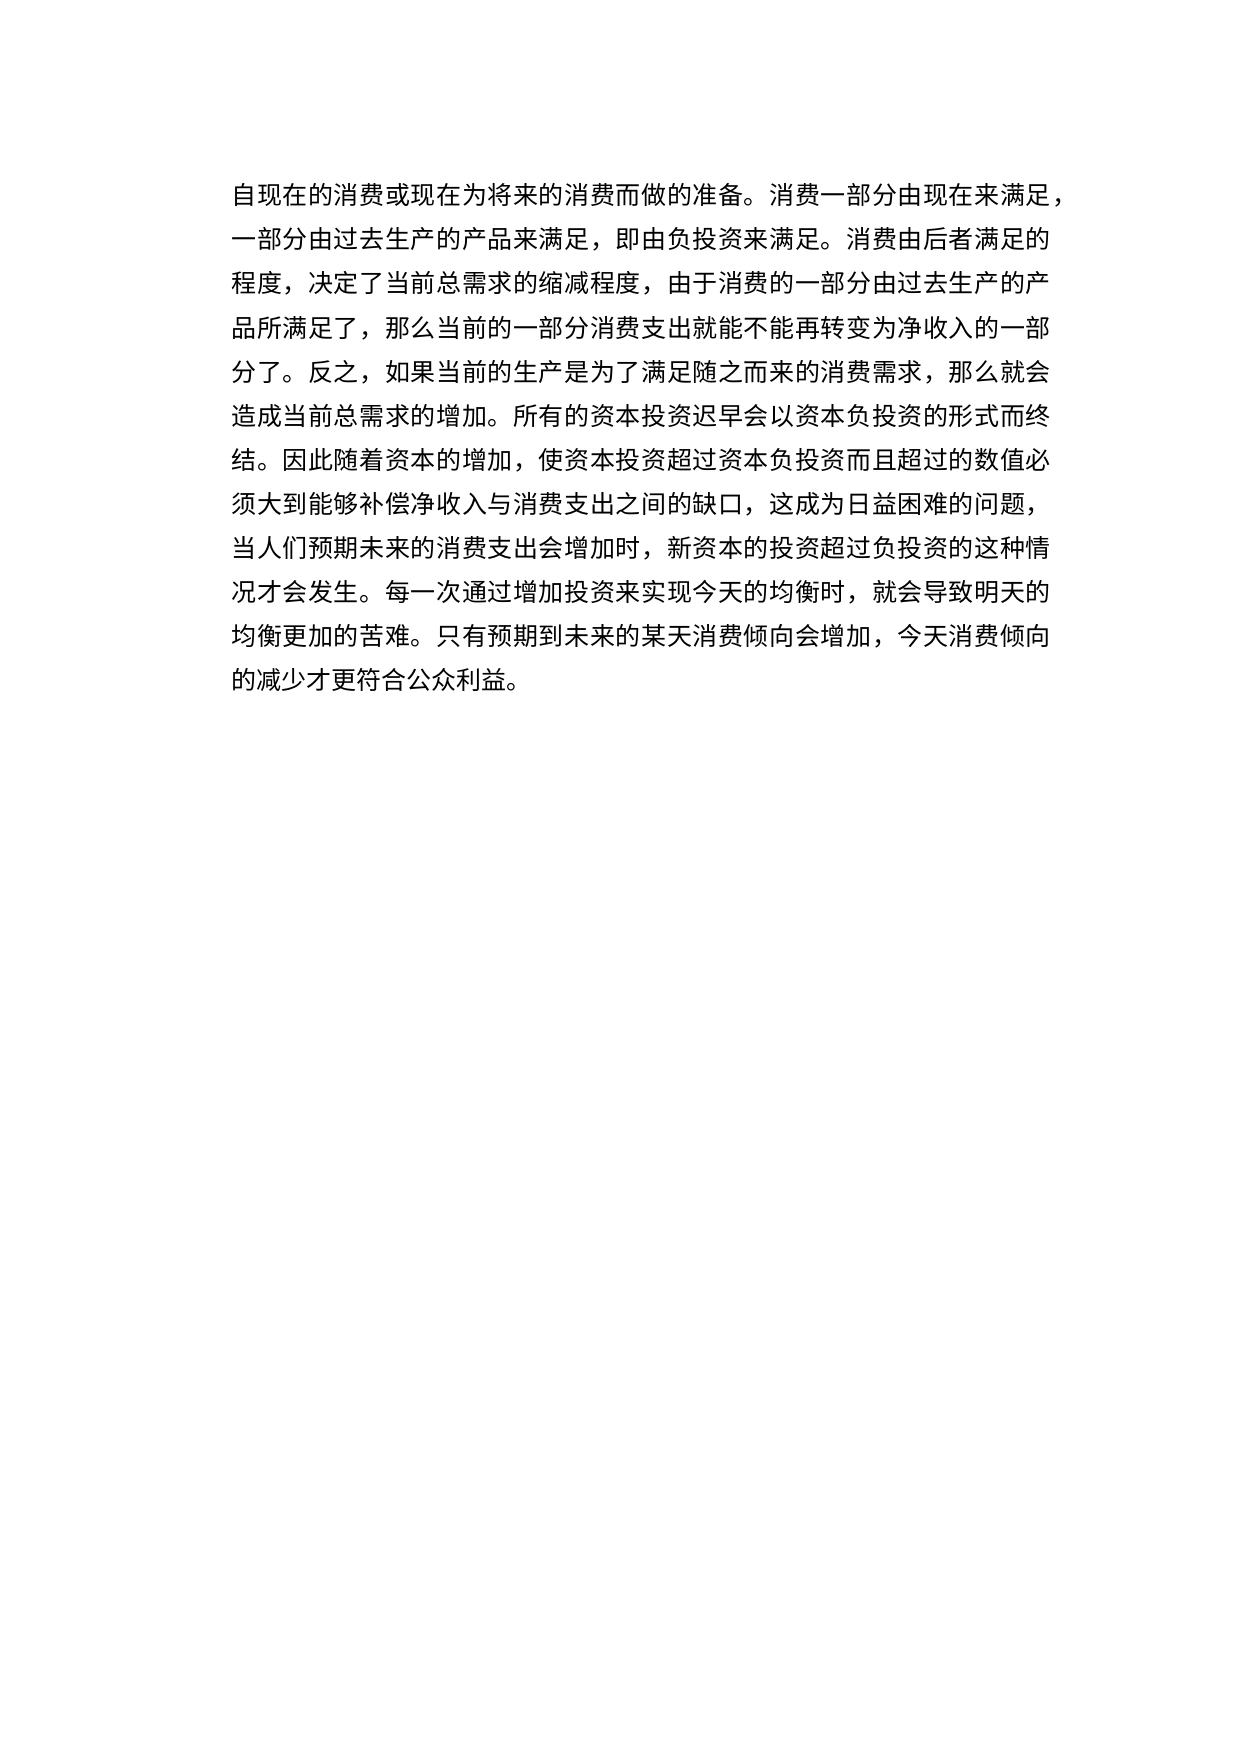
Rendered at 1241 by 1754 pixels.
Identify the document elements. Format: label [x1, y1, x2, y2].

text [231, 172, 1053, 701]
